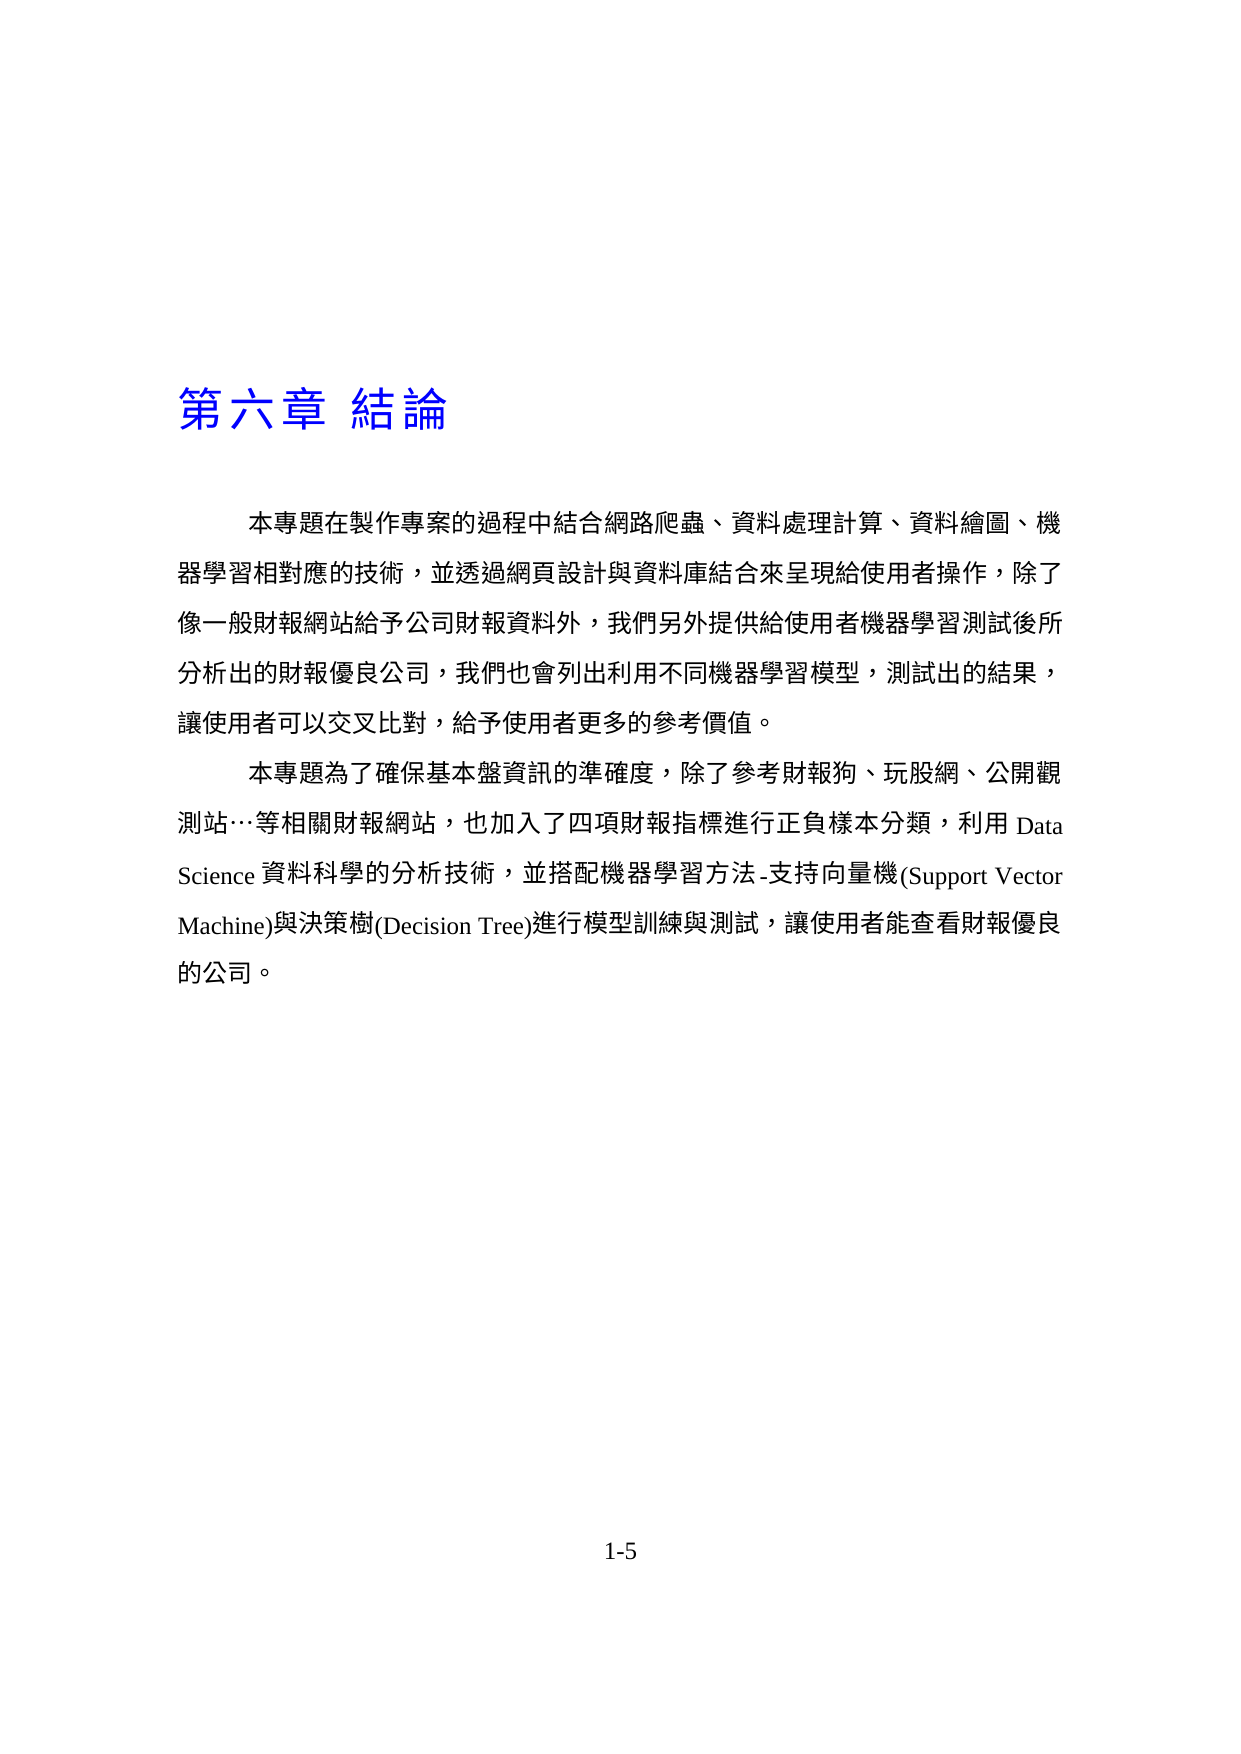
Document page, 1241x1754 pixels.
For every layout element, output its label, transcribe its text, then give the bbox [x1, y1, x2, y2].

text 第六章 結論 [177, 374, 1063, 440]
text 本專題為了確保基本盤資訊的準確度，除了參考財報狗、玩股網、公開觀測站…等相關財報網站，也加入了四項財報指標進行正負樣本分類，利用Data Science資料科學的分析技術，並搭配機器學習方法-支持向量機(Support Vector Machine)與決策樹(Decision Tree)進行模型訓練與測試，讓使用者能查看財報優良的公司。 [177, 740, 1063, 990]
text 本專題在製作專案的過程中結合網路爬蟲、資料處理計算、資料繪圖、機器學習相對應的技術，並透過網頁設計與資料庫結合來呈現給使用者操作，除了像一般財報網站給予公司財報資料外，我們另外提供給使用者機器學習測試後所分析出的財報優良公司，我們也會列出利用不同機器學習模型，測試出的結果，讓使用者可以交叉比對，給予使用者更多的參考價值。 [177, 490, 1063, 740]
